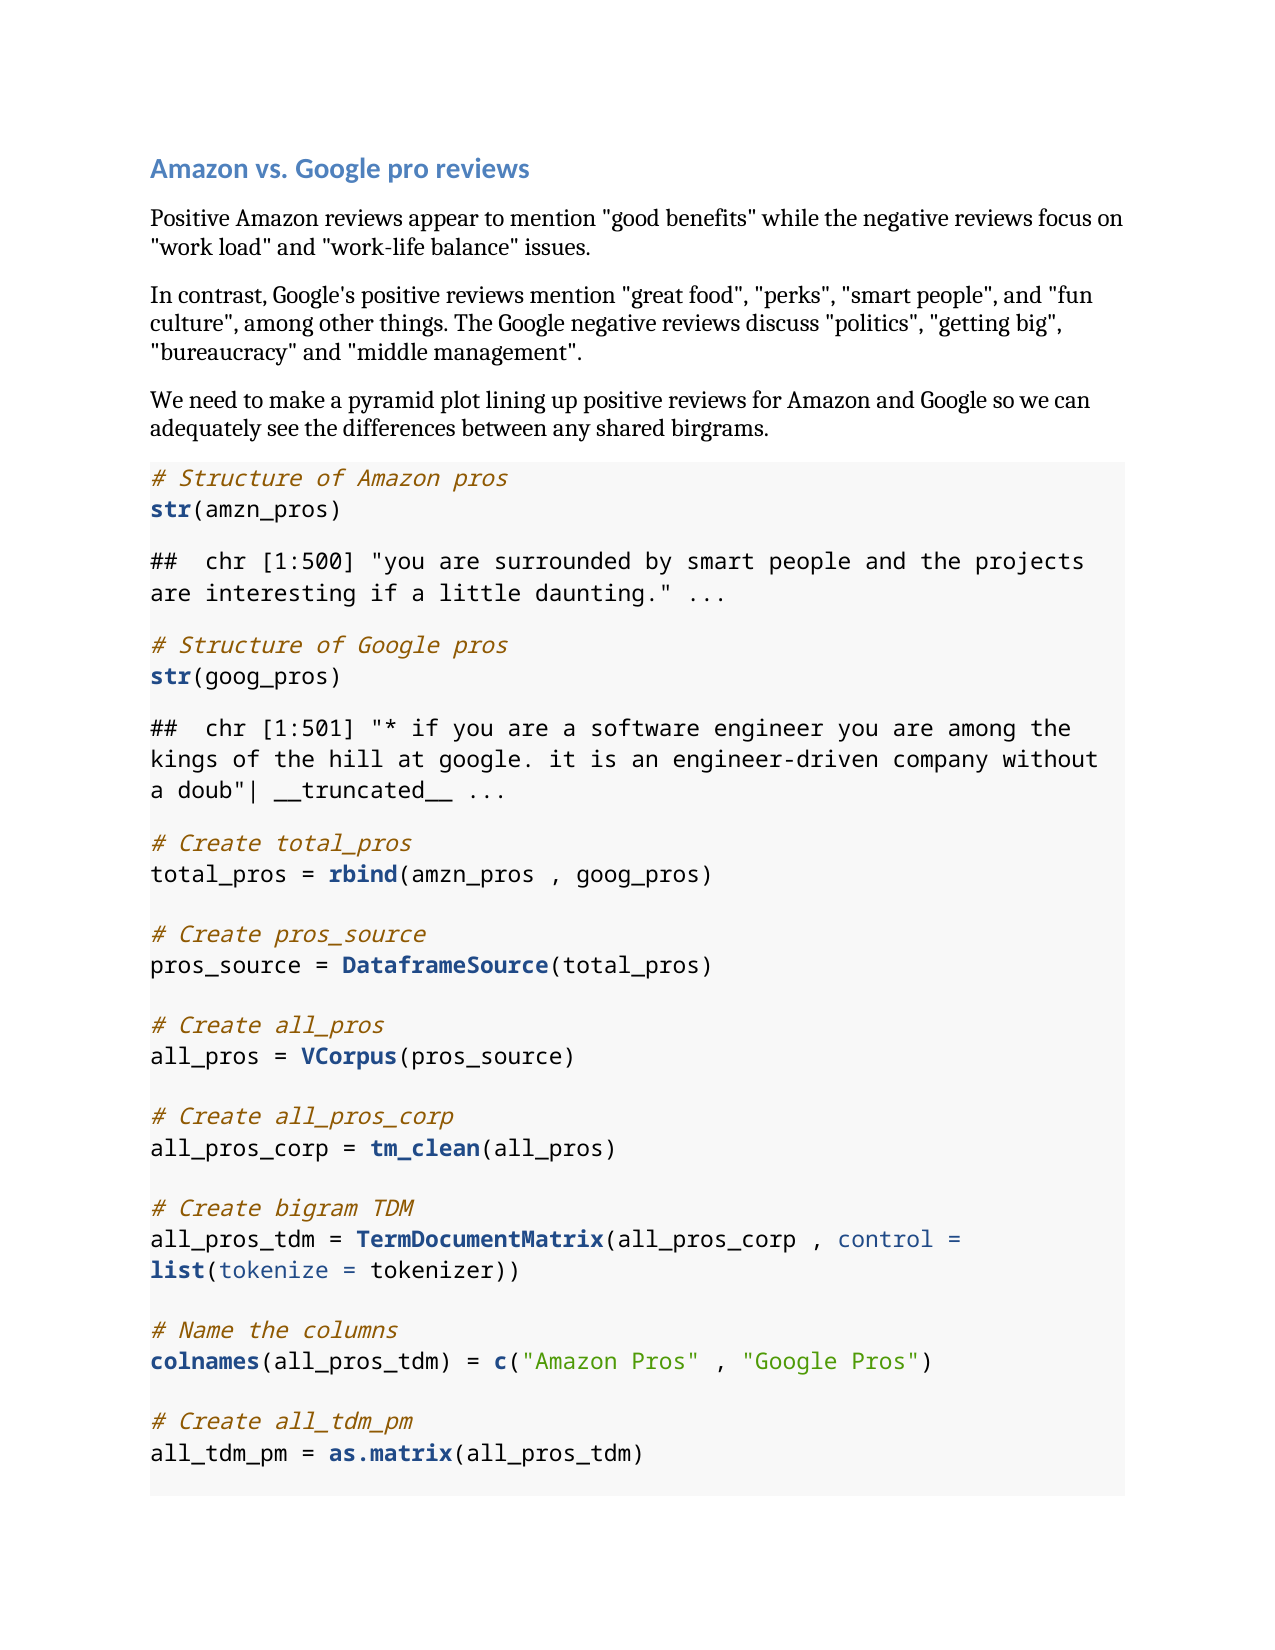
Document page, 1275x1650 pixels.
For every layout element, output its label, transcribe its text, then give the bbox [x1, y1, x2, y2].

text Positive Amazon reviews appear to mention "good benefits" while the negative reviews focus on "work load" and "work-life balance" issues. [150, 204, 1125, 262]
text # Structure of Amazon pros str(amzn_pros) [342, 462, 1125, 524]
subtitle Amazon vs. Google pro reviews [150, 150, 1125, 186]
text We need to make a pyramid plot lining up positive reviews for Amazon and Google so we can adequately see the differences between any shared birgrams. [150, 386, 1125, 443]
text ## chr [1:501] "* if you are a software engineer you are among the kings of the hill at google. it is an engineer-driven company without a doub"| __truncated__ ... [150, 712, 1125, 806]
text In contrast, Google's positive reviews mention "great food", "perks", "smart people", and "fun culture", among other things. The Google negative reviews discuss "politics", "getting big", "bureaucracy" and "middle management". [150, 281, 1125, 367]
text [150, 826, 1125, 1496]
text ## chr [1:500] "you are surrounded by smart people and the projects are interesting if a little daunting." ... [150, 545, 1125, 608]
text # Structure of Google pros str(goog_pros) [150, 628, 1125, 691]
